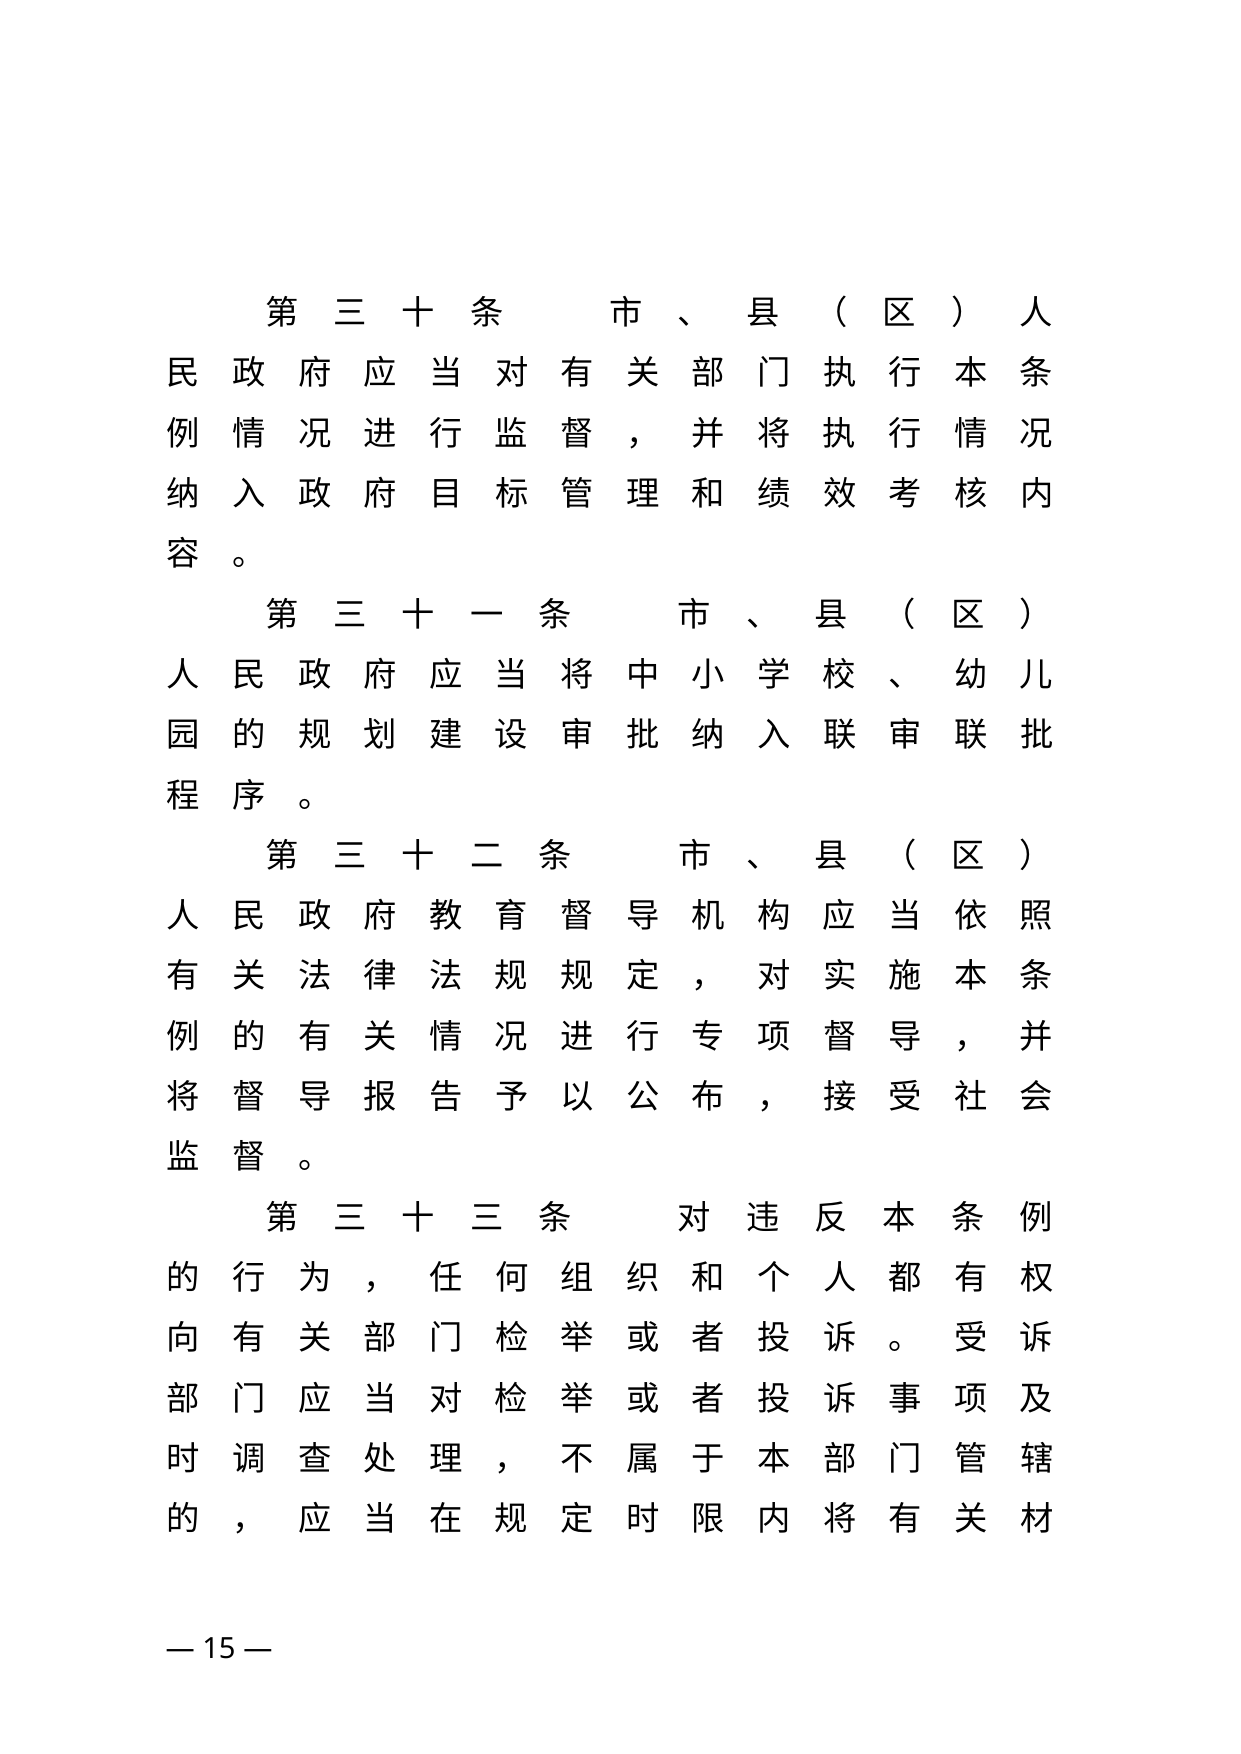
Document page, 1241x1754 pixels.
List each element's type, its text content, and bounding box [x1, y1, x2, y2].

list 第三十一条 市、县（区）人民政府应当将中小学校、幼儿园的规划建设审批纳入联审联批程序。 [167, 581, 1085, 823]
list 第三十二条 市、县（区）人民政府教育督导机构应当依照有关法律法规规定，对实施本条例的有关情况进行专项督导，并将督导报告予以公布，接受社会监督。 [167, 823, 1085, 1184]
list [167, 1184, 1085, 1546]
list 第三十条 市、县（区）人民政府应当对有关部门执行本条例情况进行监督，并将执行情况纳入政府目标管理和绩效考核内容。 [167, 280, 1085, 581]
